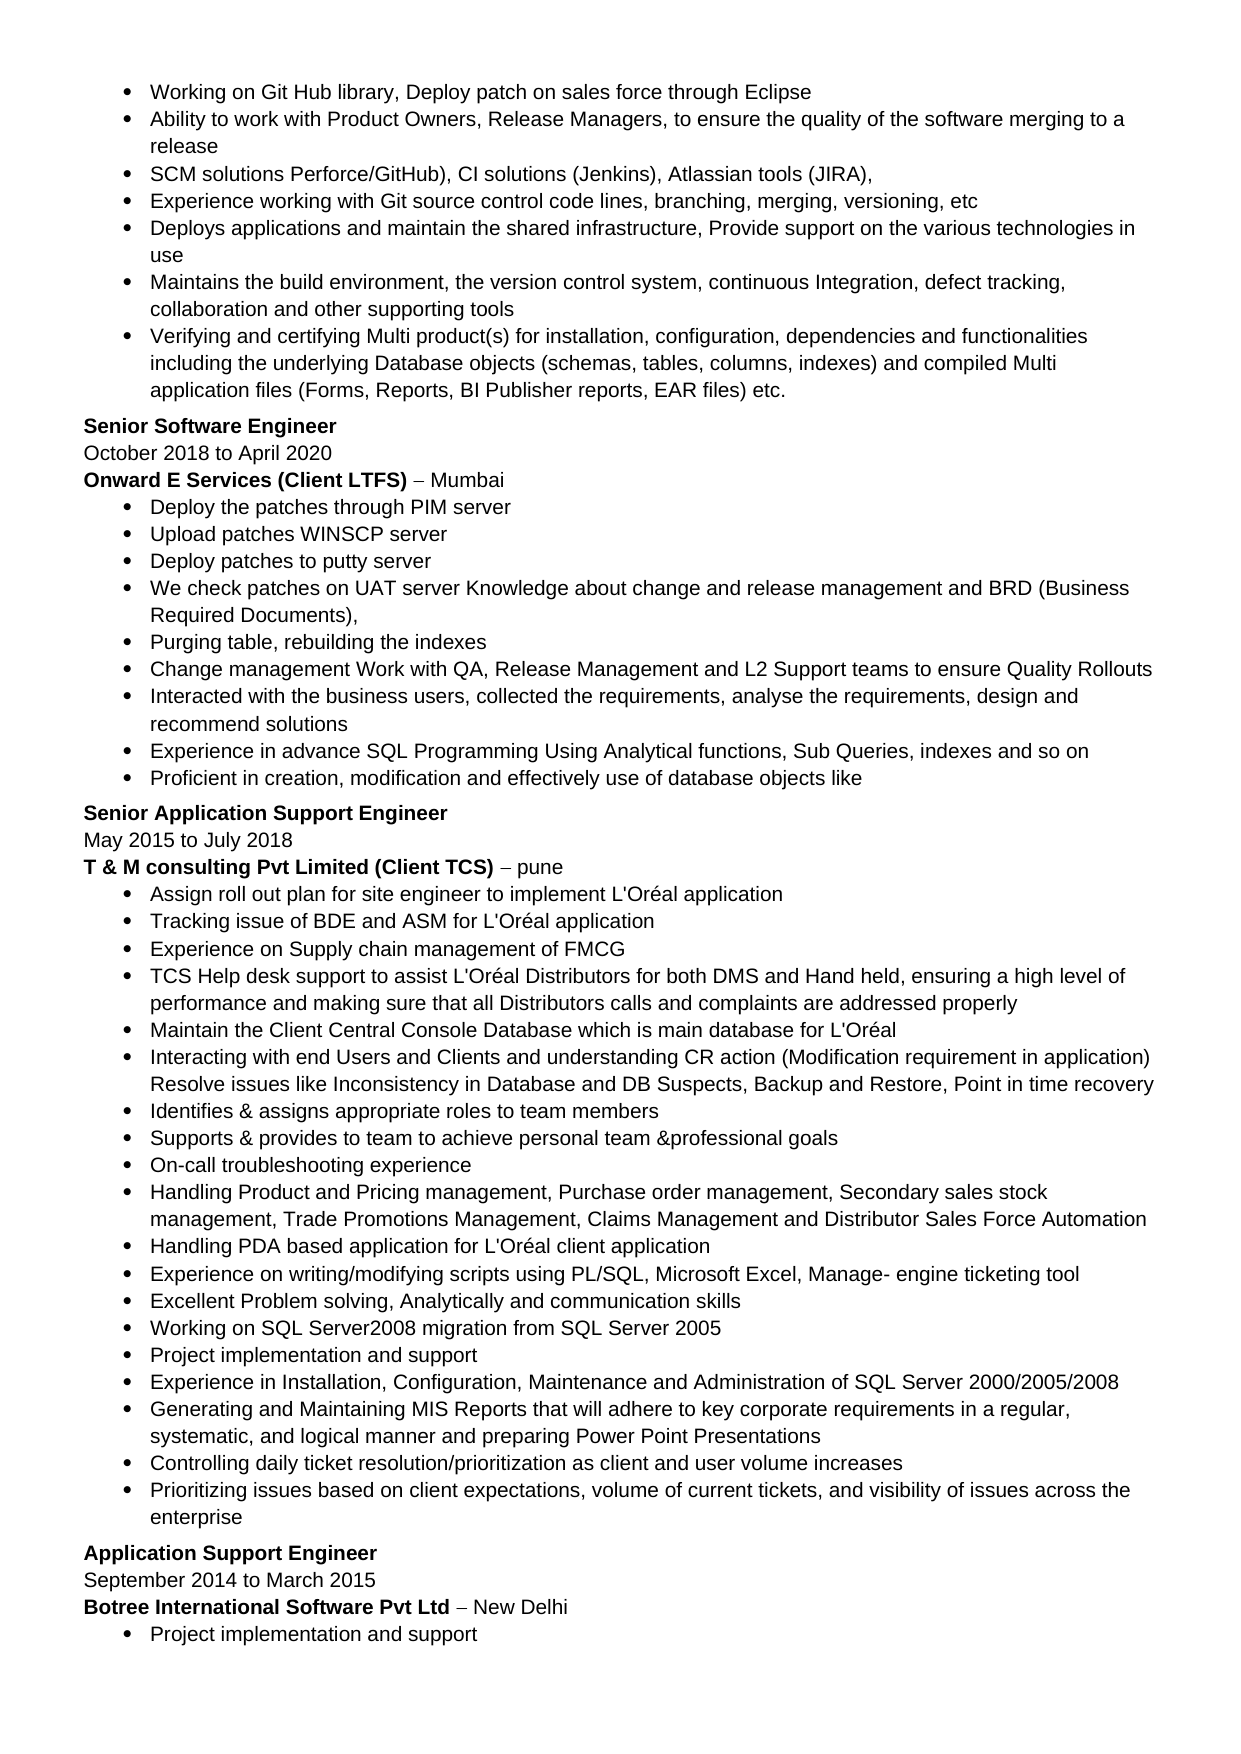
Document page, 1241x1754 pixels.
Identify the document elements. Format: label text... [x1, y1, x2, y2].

list TCS Help desk support to assist L'Oréal Distributors for both DMS and Hand held, ensuring a high level of performance and making sure that all Distributors calls and complaints are addressed properly [117, 960, 1157, 1014]
list Interacting with end Users and Clients and understanding CR action (Modification requirement in application) Resolve issues like Inconsistency in Database and DB Suspects, Backup and Restore, Point in time recovery [117, 1042, 1157, 1096]
list Ability to work with Product Owners, Release Managers, to ensure the quality of the software merging to a release [117, 104, 1157, 158]
list Experience on Supply chain management of FMCG [117, 933, 1157, 960]
list Excellent Problem solving, Analytically and communication skills [117, 1285, 1157, 1312]
list Proficient in creation, modification and effectively use of database objects like [117, 762, 1157, 789]
text Botree International Software Pvt Ltd － New Delhi [83, 1592, 1157, 1619]
text Senior Application Support Engineer May 2015 to July 2018 [83, 798, 1157, 852]
list Maintain the Client Central Console Database which is main database for L'Oréal [117, 1014, 1157, 1042]
list Experience in advance SQL Programming Using Analytical functions, Sub Queries, indexes and so on [117, 735, 1157, 762]
list Purging table, rebuilding the indexes [117, 627, 1157, 654]
text Onward E Services (Client LTFS) － Mumbai [83, 464, 1157, 492]
list Experience on writing/modifying scripts using PL/SQL, Microsoft Excel, Manage- engine ticketing tool [117, 1258, 1157, 1285]
list Supports & provides to team to achieve personal team &professional goals [117, 1123, 1157, 1150]
list Deploy the patches through PIM server [117, 492, 1157, 519]
list Prioritizing issues based on client expectations, volume of current tickets, and visibility of issues across the enterprise [117, 1475, 1157, 1529]
list Generating and Maintaining MIS Reports that will adhere to key corporate requirements in a regular, systematic, and logical manner and preparing Power Point Presentations [117, 1394, 1157, 1448]
list Controlling daily ticket resolution/prioritization as client and user volume increases [117, 1448, 1157, 1475]
text Application Support Engineer September 2014 to March 2015 [83, 1537, 1157, 1592]
list Working on Git Hub library, Deploy patch on sales force through Eclipse [117, 77, 1157, 104]
list Project implementation and support [117, 1339, 1157, 1367]
list Identifies & assigns appropriate roles to team members [117, 1096, 1157, 1123]
list Assign roll out plan for site engineer to implement L'Oréal application [117, 879, 1157, 906]
text T & M consulting Pvt Limited (Client TCS) － pune [83, 852, 1157, 879]
list Experience working with Git source control code lines, branching, merging, versioning, etc [117, 185, 1157, 212]
list Deploy patches to putty server [117, 546, 1157, 573]
list Handling Product and Pricing management, Purchase order management, Secondary sales stock management, Trade Promotions Management, Claims Management and Distributor Sales Force Automation [117, 1177, 1157, 1231]
list Handling PDA based application for L'Oréal client application [117, 1231, 1157, 1258]
list Upload patches WINSCP server [117, 519, 1157, 546]
list Interacted with the business users, collected the requirements, analyse the requirements, design and recommend solutions [117, 681, 1157, 735]
list Working on SQL Server2008 migration from SQL Server 2005 [117, 1312, 1157, 1339]
list Change management Work with QA, Release Management and L2 Support teams to ensure Quality Rollouts [117, 654, 1157, 681]
list We check patches on UAT server Knowledge about change and release management and BRD (Business Required Documents), [117, 573, 1157, 627]
list Experience in Installation, Configuration, Maintenance and Administration of SQL Server 2000/2005/2008 [117, 1367, 1157, 1394]
list On-call troubleshooting experience [117, 1150, 1157, 1177]
text Senior Software Engineer October 2018 to April 2020 [83, 410, 1157, 464]
list Tracking issue of BDE and ASM for L'Oréal application [117, 906, 1157, 933]
list Deploys applications and maintain the shared infrastructure, Provide support on the various technologies in use [117, 212, 1157, 267]
list Verifying and certifying Multi product(s) for installation, configuration, dependencies and functionalities including the underlying Database objects (schemas, tables, columns, indexes) and compiled Multi application files (Forms, Reports, BI Publisher reports, EAR files) etc. [117, 321, 1157, 402]
list SCM solutions Perforce/GitHub), CI solutions (Jenkins), Atlassian tools (JIRA), [117, 158, 1157, 185]
list Project implementation and support [117, 1619, 1157, 1646]
list Maintains the build environment, the version control system, continuous Integration, defect tracking, collaboration and other supporting tools [117, 267, 1157, 321]
